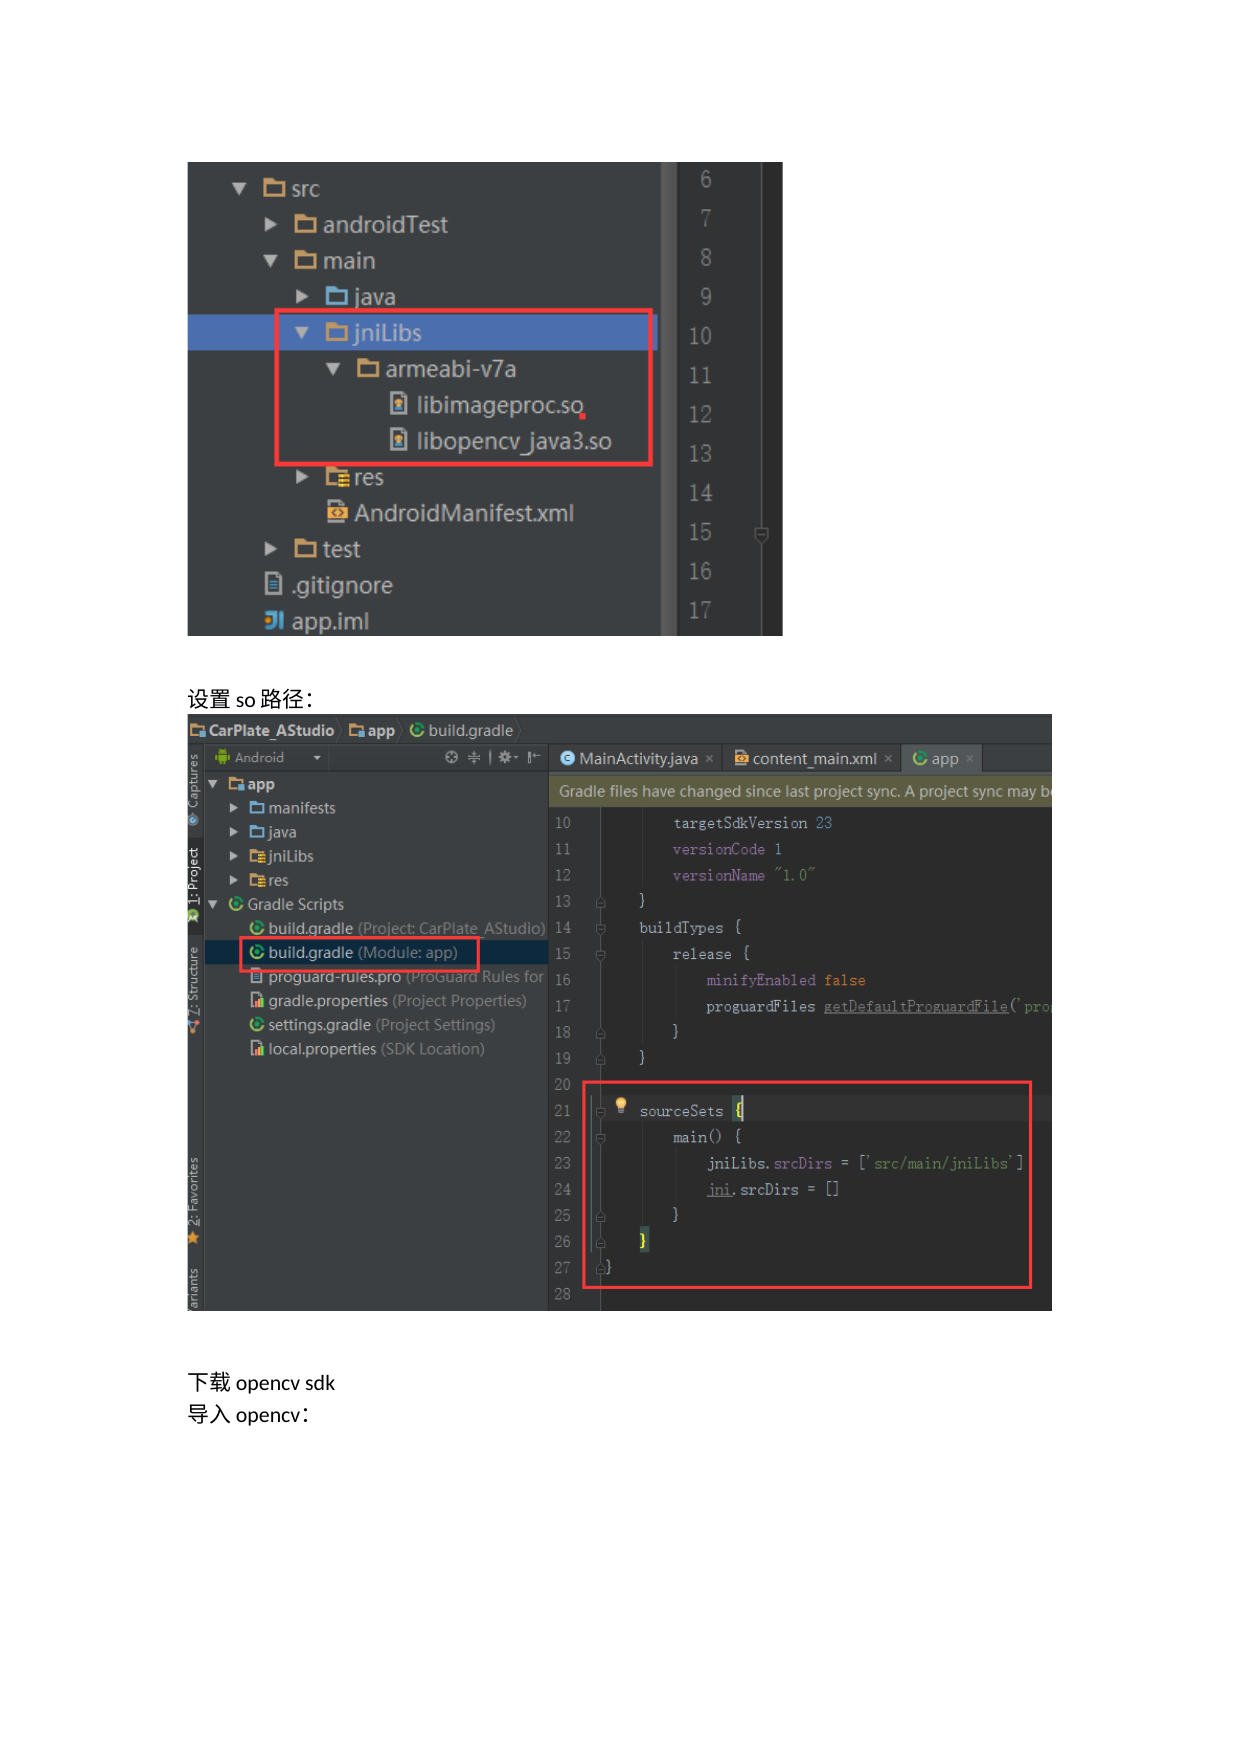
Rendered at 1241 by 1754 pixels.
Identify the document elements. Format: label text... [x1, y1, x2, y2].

picture [187, 162, 783, 636]
text 设置so路径： [187, 682, 1053, 714]
text 下载opencv sdk [187, 1364, 1053, 1397]
picture [187, 714, 1052, 1311]
text 导入opencv： [187, 1397, 1053, 1429]
